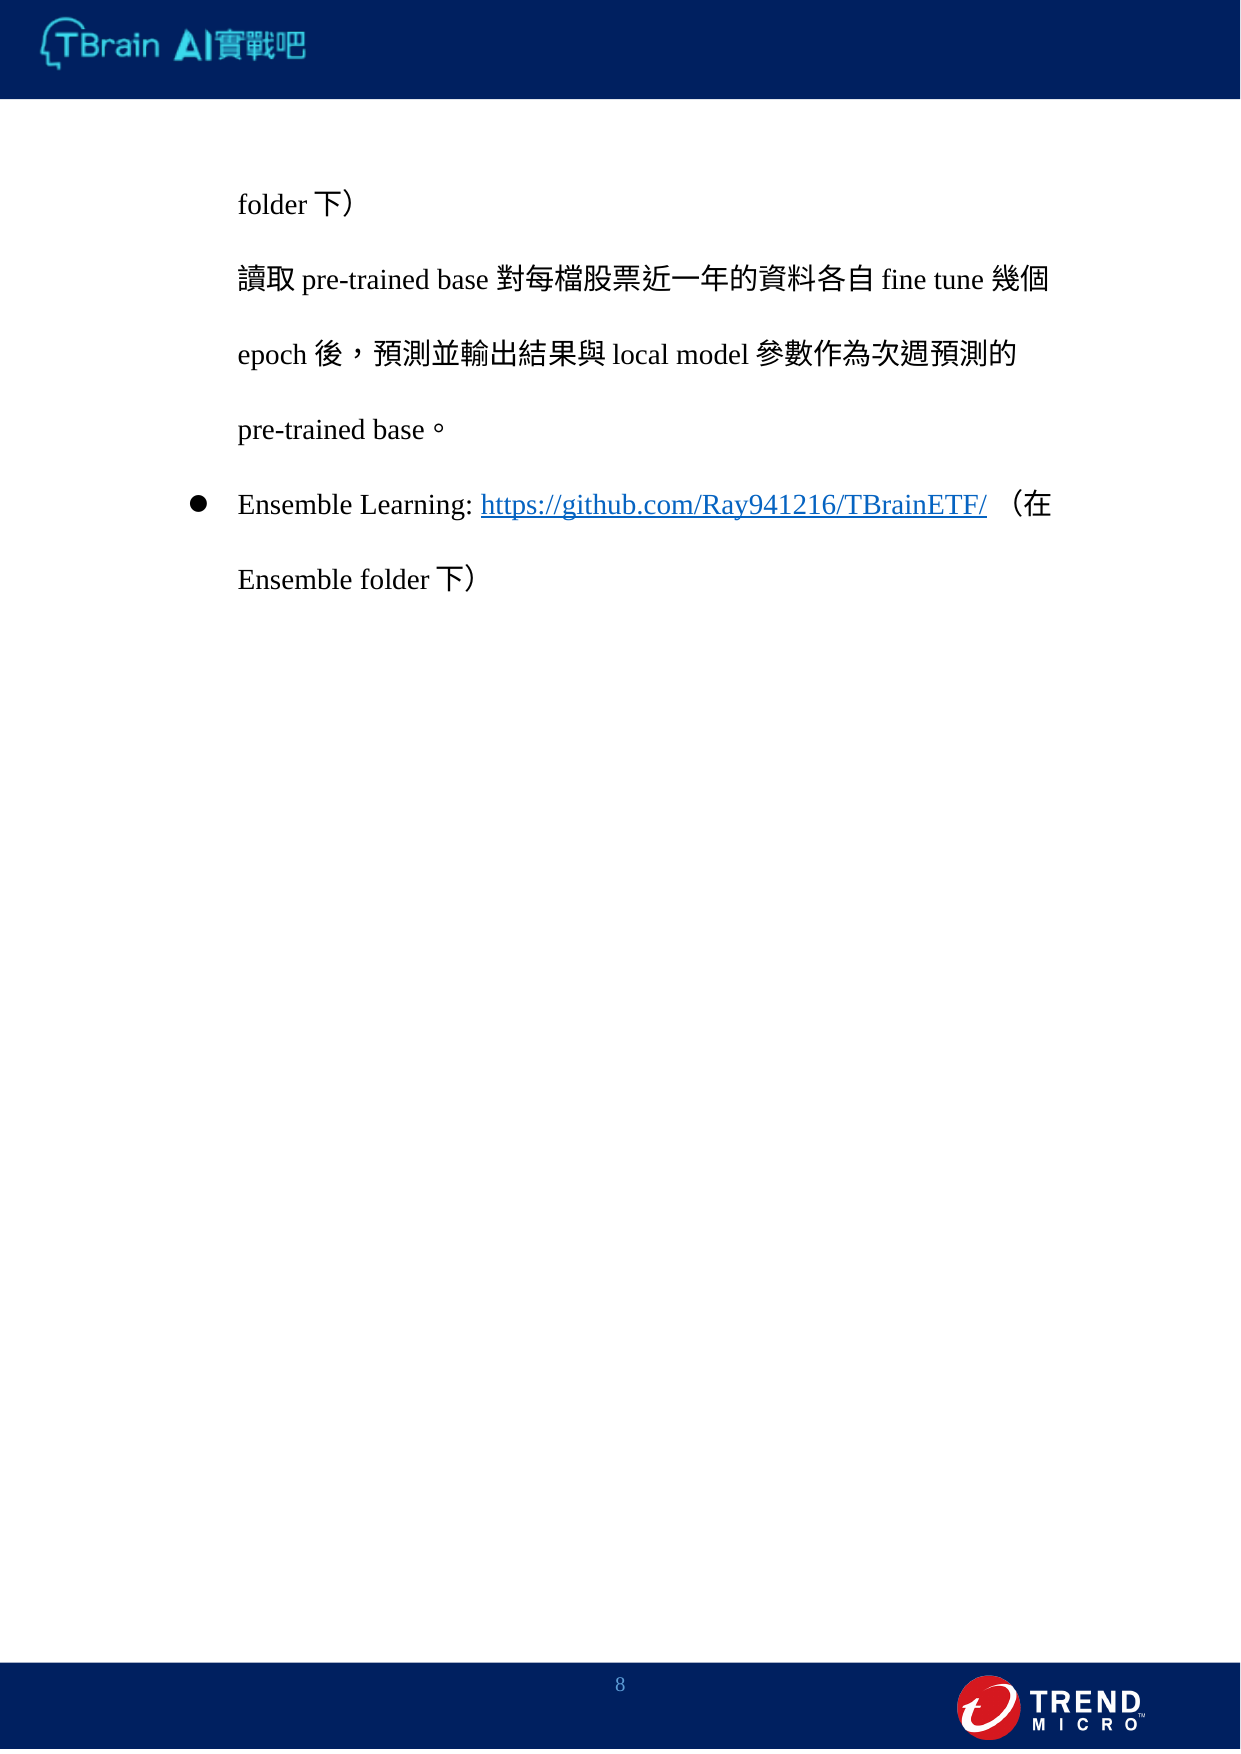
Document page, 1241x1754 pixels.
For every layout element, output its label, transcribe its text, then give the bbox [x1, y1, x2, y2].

picture [951, 1670, 1151, 1742]
list Ensemble Learning: https://github.com/Ray941216/TBrainETF/ （在Ensemble folder下） [187, 464, 1053, 614]
picture [38, 15, 453, 73]
